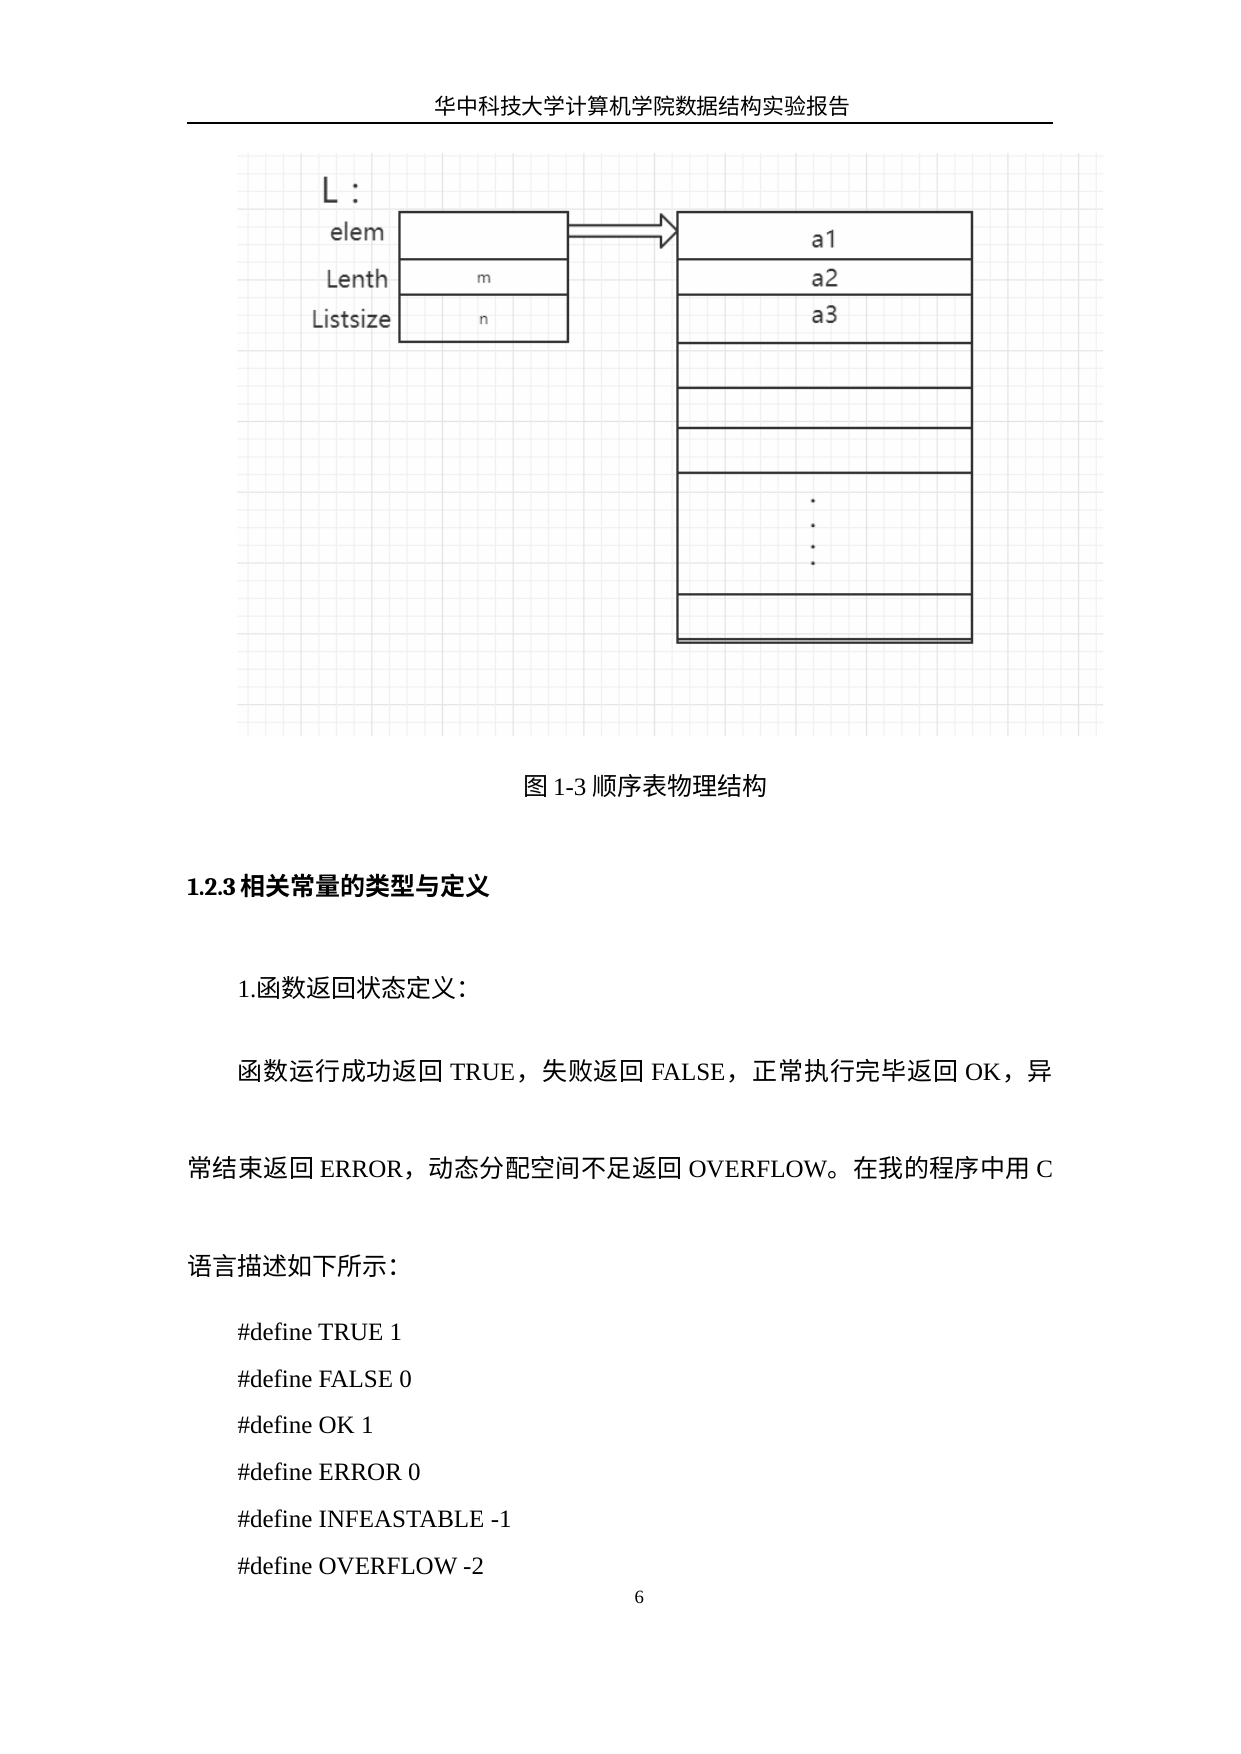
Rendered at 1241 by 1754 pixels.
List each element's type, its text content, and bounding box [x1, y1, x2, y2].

text #define INFEASTABLE -1 [187, 1502, 1053, 1535]
text 1.函数返回状态定义： [187, 954, 1053, 1019]
text 1.2.3相关常量的类型与定义 [187, 852, 1053, 917]
text #define TRUE 1 [187, 1315, 1053, 1347]
text #define OVERFLOW -2 [187, 1549, 1053, 1582]
picture [237, 153, 1104, 736]
text 函数运行成功返回TRUE，失败返回FALSE，正常执行完毕返回OK，异常结束返回ERROR，动态分配空间不足返回OVERFLOW。在我的程序中用C语言描述如下所示： [187, 1037, 1053, 1297]
text #define OK 1 [187, 1409, 1053, 1441]
text #define FALSE 0 [187, 1362, 1053, 1394]
text 图1-3 顺序表物理结构 [187, 752, 1053, 817]
text #define ERROR 0 [187, 1456, 1053, 1488]
